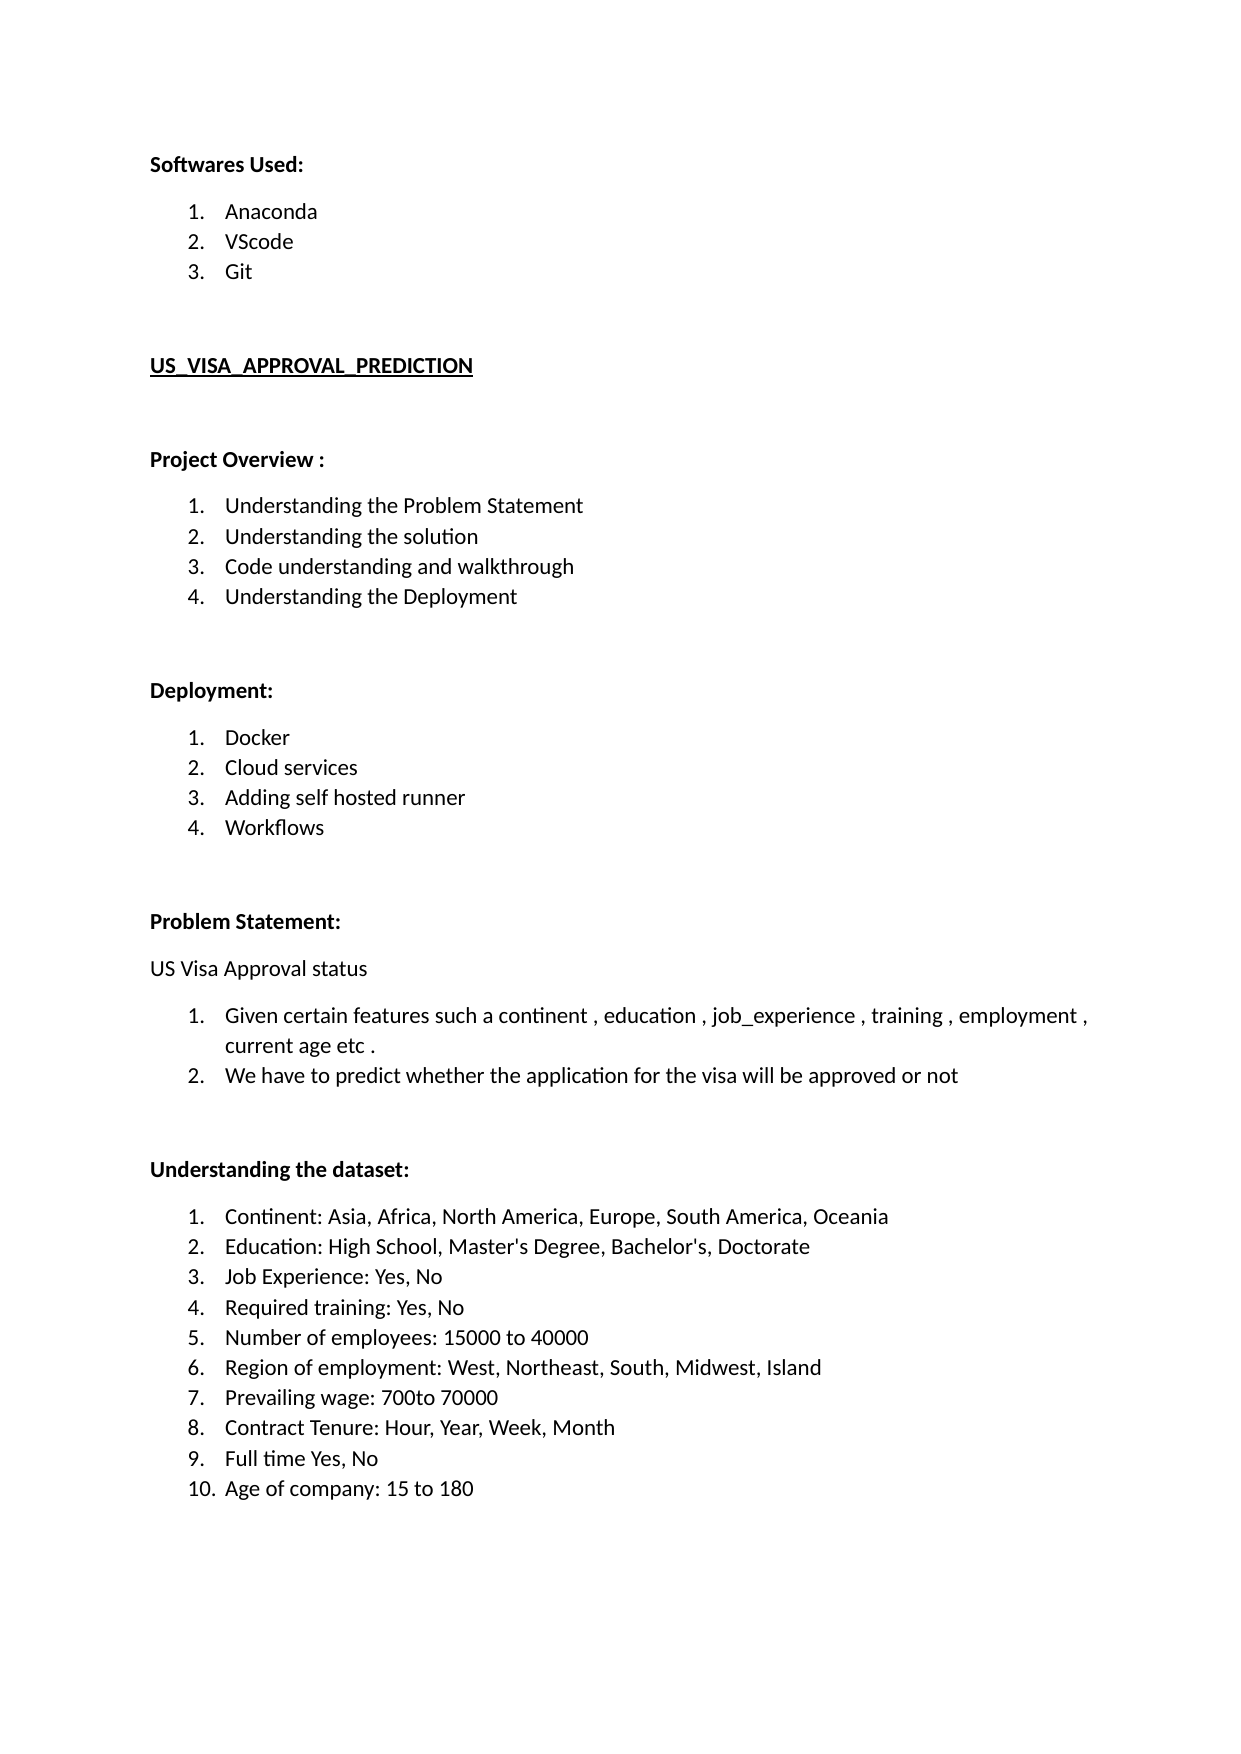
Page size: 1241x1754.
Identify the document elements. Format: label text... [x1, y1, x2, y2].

list Given certain features such a continent , education , job_experience , training , employment , current age etc . [187, 1001, 1090, 1059]
list Region of employment: West, Northeast, South, Midwest, Island [187, 1353, 1090, 1381]
list Understanding the Problem Statement [187, 492, 1090, 520]
list We have to predict whether the application for the visa will be approved or not [187, 1061, 1090, 1089]
text Problem Statement: [150, 907, 1090, 935]
text Project Overview : [150, 445, 1090, 473]
list Workflows [187, 813, 1090, 842]
list Education: High School, Master's Degree, Bachelor's, Doctorate [187, 1232, 1090, 1260]
list Docker [187, 723, 1090, 751]
list Code understanding and walkthrough [187, 552, 1090, 580]
text Understanding the dataset: [150, 1155, 1090, 1183]
list Prevailing wage: 700to 70000 [187, 1383, 1090, 1411]
list Required training: Yes, No [187, 1293, 1090, 1321]
list Adding self hosted runner [187, 783, 1090, 811]
list Age of company: 15 to 180 [187, 1474, 1090, 1502]
list Understanding the Deployment [187, 582, 1090, 610]
list Number of employees: 15000 to 40000 [187, 1323, 1090, 1351]
list VScode [187, 227, 1090, 255]
text Deployment: [150, 676, 1090, 704]
list Job Experience: Yes, No [187, 1262, 1090, 1291]
list Cloud services [187, 753, 1090, 781]
list Contract Tenure: Hour, Year, Week, Month [187, 1413, 1090, 1442]
list Understanding the solution [187, 522, 1090, 550]
list Full time Yes, No [187, 1444, 1090, 1472]
list Anaconda [187, 197, 1090, 225]
list Git [187, 257, 1090, 285]
text US_VISA_APPROVAL_PREDICTION [150, 351, 1090, 379]
list Continent: Asia, Africa, North America, Europe, South America, Oceania [187, 1202, 1090, 1230]
text Softwares Used: [150, 150, 1090, 178]
text US Visa Approval status [150, 954, 1090, 982]
